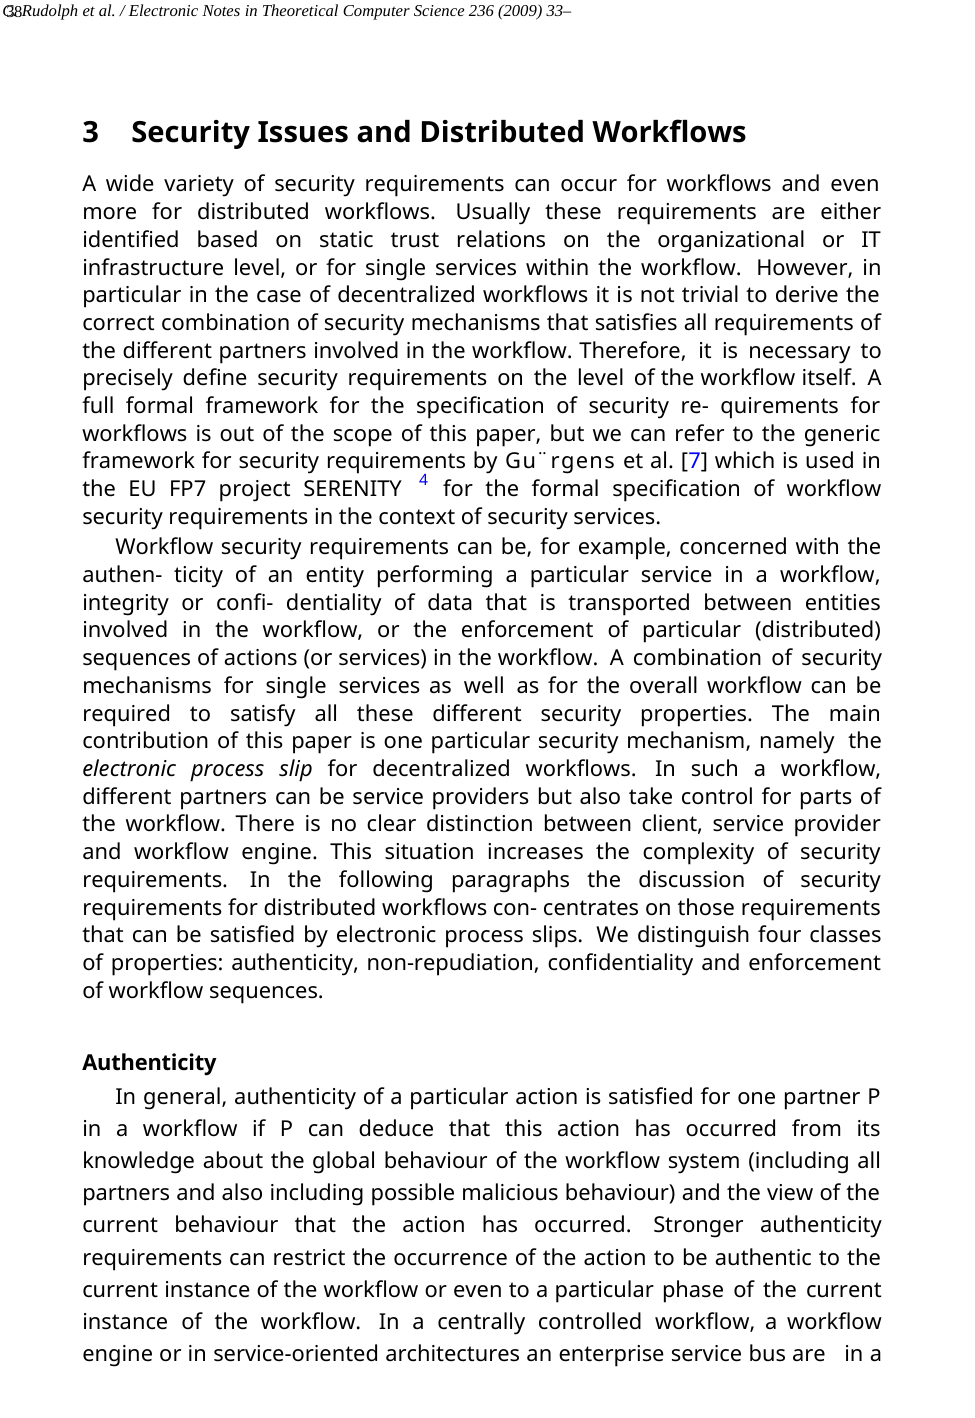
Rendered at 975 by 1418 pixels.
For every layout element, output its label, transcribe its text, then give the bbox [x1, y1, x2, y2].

subtitle Authenticity [82, 1047, 904, 1077]
subtitle Security Issues and Distributed Workflows [82, 111, 904, 151]
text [82, 1081, 882, 1367]
text Workflow security requirements can be, for example, concerned with the authen- ticity of an entity performing a particular service in a workflow, integrity or confi- dentiality of data that is transported between entities involved in the workflow, or the enforcement of particular (distributed) sequences of actions (or services) in the workflow. A combination of security mechanisms for single services as well as for the overall workflow can be required to satisfy all these different security properties. The main contribution of this paper is one particular security mechanism, namely the electronic process slip for decentralized workflows. In such a workflow, different partners can be service providers but also take control for parts of the workflow. There is no clear distinction between client, service provider and workflow engine. This situation increases the complexity of security requirements. In the following paragraphs the discussion of security requirements for distributed workflows con- centrates on those requirements that can be satisfied by electronic process slips. We distinguish four classes of properties: authenticity, non-repudiation, confidentiality and enforcement of workflow sequences. [82, 533, 882, 1004]
text A wide variety of security requirements can occur for workflows and even more for distributed workflows. Usually these requirements are either identified based on static trust relations on the organizational or IT infrastructure level, or for single services within the workflow. However, in particular in the case of decentralized workflows it is not trivial to derive the correct combination of security mechanisms that satisfies all requirements of the different partners involved in the workflow. Therefore, it is necessary to precisely define security requirements on the level of the workflow itself. A full formal framework for the specification of security re- quirements for workflows is out of the scope of this paper, but we can refer to the generic framework for security requirements by Gu¨rgens et al. [7] which is used in the EU FP7 project SERENITY 4 for the formal specification of workflow security requirements in the context of security services. [82, 170, 882, 530]
